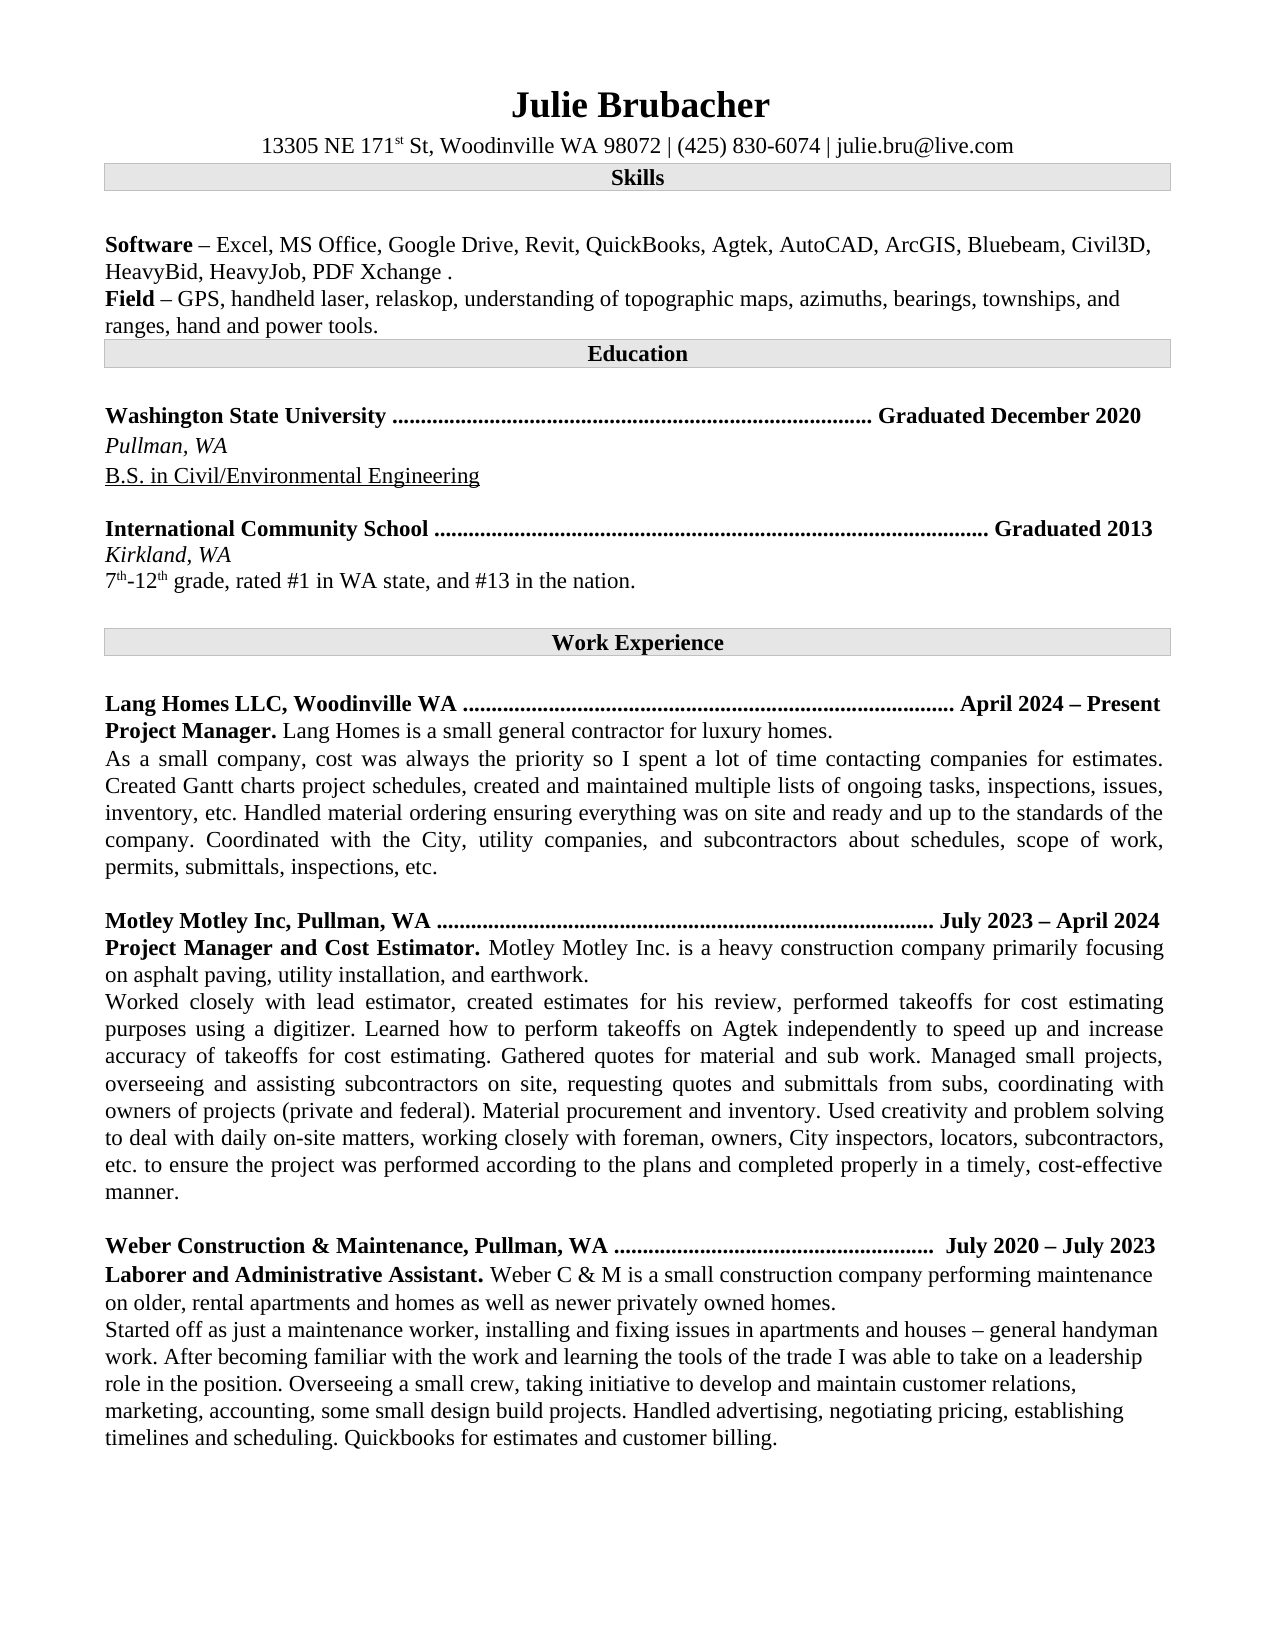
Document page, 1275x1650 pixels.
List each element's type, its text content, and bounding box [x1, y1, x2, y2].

title As a small company, cost was always the priority so I spent a lot of time contacting companies for estimates. Created Gantt charts project schedules, created and maintained multiple lists of ongoing tasks, inspections, issues, inventory, etc. Handled material ordering ensuring everything was on site and ready and up to the standards of the company. Coordinated with the City, utility companies, and subcontractors about schedules, scope of work, permits, submittals, inspections, etc. [105, 744, 1166, 879]
subtitle Skills [105, 164, 1170, 190]
title Weber Construction & Maintenance, Pullman, WA ........................................................ July 2020 – July 2023 [105, 1232, 1166, 1258]
text 7th-12th grade, rated #1 in WA state, and #13 in the nation. [105, 567, 1166, 594]
subtitle Education [105, 340, 1170, 367]
text Pullman, WA [105, 432, 1166, 458]
text Kirkland, WA [105, 541, 1166, 567]
title Project Manager and Cost Estimator. Motley Motley Inc. is a heavy construction company primarily focusing on asphalt paving, utility installation, and earthwork. [105, 934, 1166, 988]
title Motley Motley Inc, Pullman, WA ....................................................................................... July 2023 – April 2024 [105, 907, 1166, 933]
title Project Manager. Lang Homes is a small general contractor for luxury homes. [105, 717, 1166, 744]
text 13305 NE 171st St, Woodinville WA 98072 | (425) 830-6074 | julie.bru@live.com [105, 132, 1170, 159]
text Laborer and Administrative Assistant. Weber C & M is a small construction company performing maintenance on older, rental apartments and homes as well as newer privately owned homes. [105, 1259, 1166, 1315]
title Lang Homes LLC, Woodinville WA ...................................................................................... April 2024 – Present [105, 690, 1166, 717]
text Field – GPS, handheld laser, relaskop, understanding of topographic maps, azimuths, bearings, townships, and ranges, hand and power tools. [105, 285, 1165, 338]
text International Community School ................................................................................................. Graduated 2013 [105, 515, 1166, 541]
text B.S. in Civil/Environmental Engineering [105, 462, 1166, 488]
subtitle Julie Brubacher [105, 83, 1176, 126]
title Worked closely with lead estimator, created estimates for his review, performed takeoffs for cost estimating purposes using a digitizer. Learned how to perform takeoffs on Agtek independently to speed up and increase accuracy of takeoffs for cost estimating. Gathered quotes for material and sub work. Managed small projects, overseeing and assisting subcontractors on site, requesting quotes and submittals from subs, coordinating with owners of projects (private and federal). Material procurement and inventory. Used creativity and problem solving to deal with daily on-site matters, working closely with foreman, owners, City inspectors, locators, subcontractors, etc. to ensure the project was performed according to the plans and completed properly in a timely, cost-effective manner. [105, 988, 1166, 1204]
text Software – Excel, MS Office, Google Drive, Revit, QuickBooks, Agtek, AutoCAD, ArcGIS, Bluebeam, Civil3D, HeavyBid, HeavyJob, PDF Xchange . [105, 231, 1166, 284]
text Started off as just a maintenance worker, installing and fixing issues in apartments and houses – general handyman work. After becoming familiar with the work and learning the tools of the trade I was able to take on a leadership role in the position. Overseeing a small crew, taking initiative to develop and maintain customer relations, marketing, accounting, some small design build projects. Handled advertising, negotiating pricing, establishing timelines and scheduling. Quickbooks for estimates and customer billing. [105, 1316, 1166, 1450]
subtitle Washington State University .................................................................................... Graduated December 2020 [105, 402, 1166, 428]
subtitle Work Experience [105, 629, 1170, 655]
